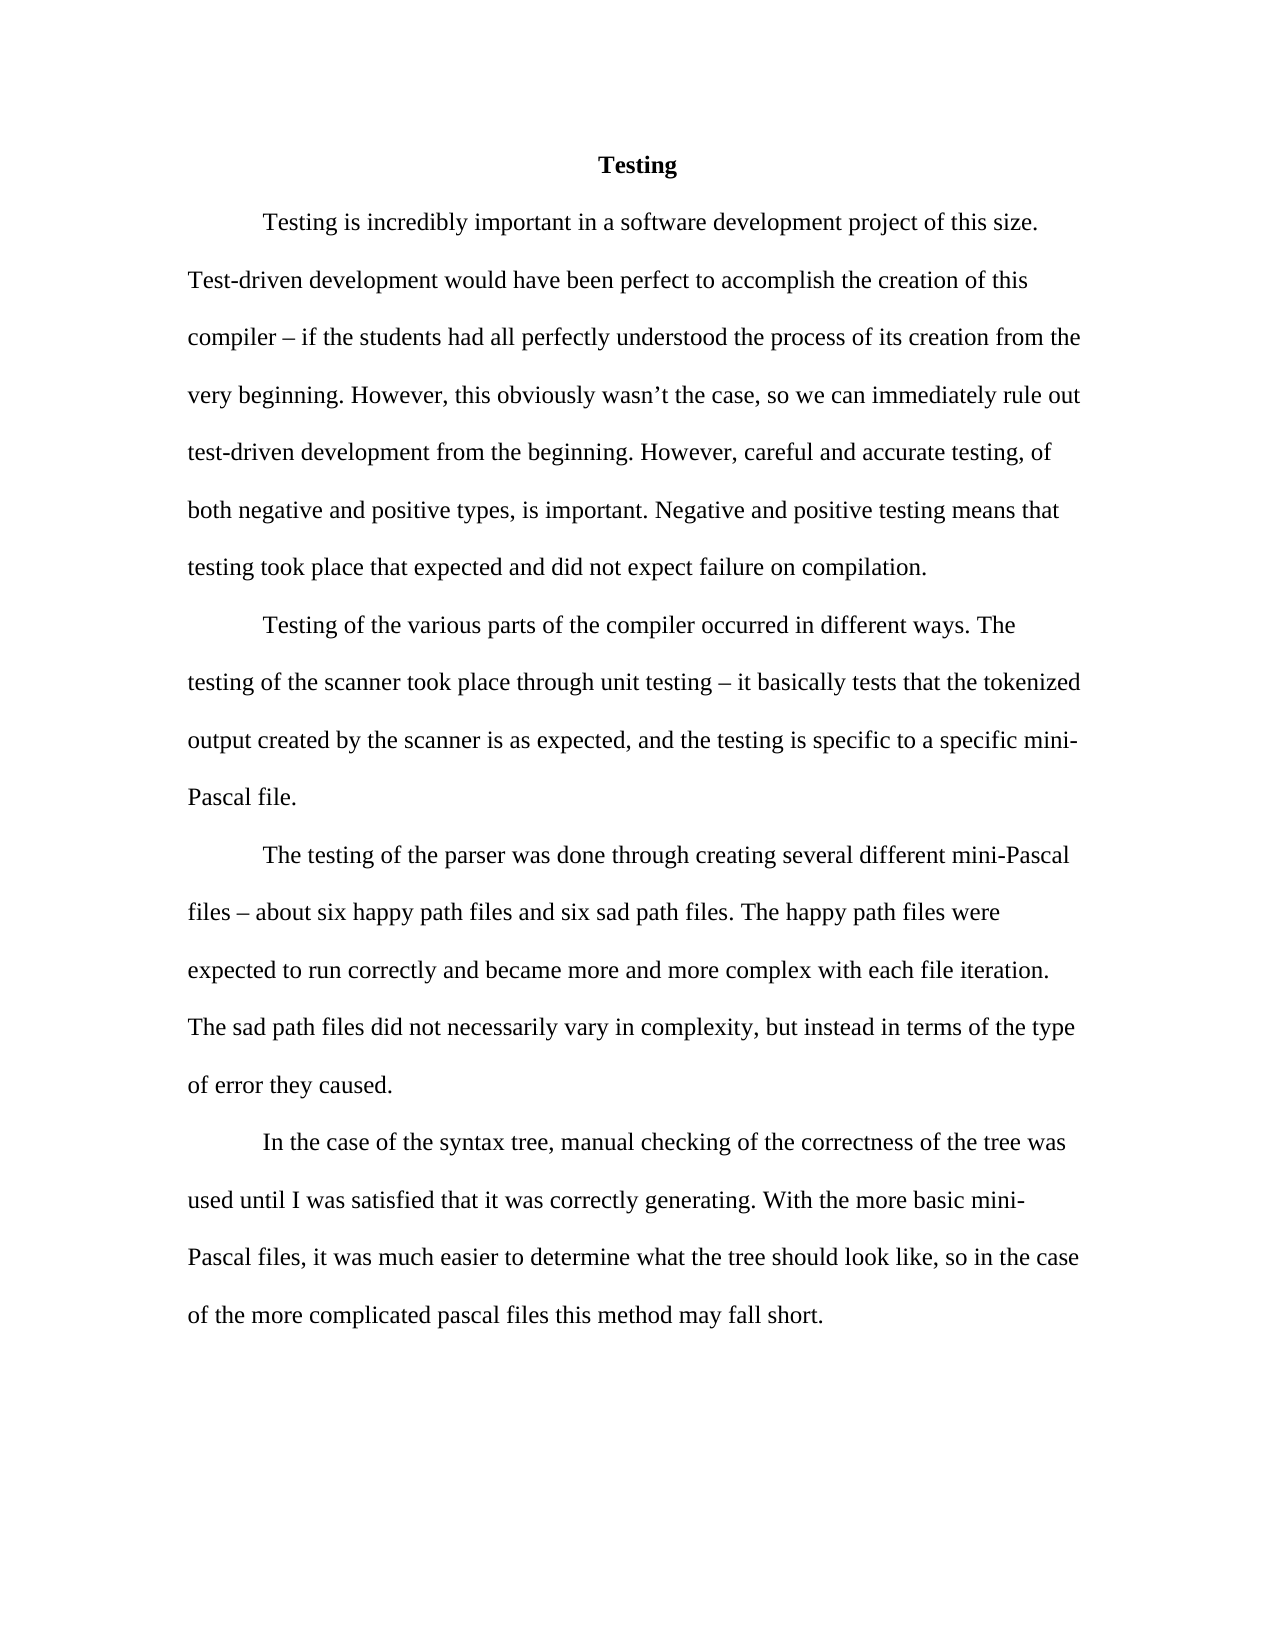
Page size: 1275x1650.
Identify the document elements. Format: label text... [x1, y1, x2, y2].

text In the case of the syntax tree, manual checking of the correctness of the tree was used until I was satisfied that it was correctly generating. With the more basic mini-Pascal files, it was much easier to determine what the tree should look like, so in the case of the more complicated pascal files this method may fall short. [187, 1127, 1087, 1329]
text The testing of the parser was done through creating several different mini-Pascal files – about six happy path files and six sad path files. The happy path files were expected to run correctly and became more and more complex with each file iteration. The sad path files did not necessarily vary in complexity, but instead in terms of the type of error they caused. [187, 840, 1087, 1099]
text Testing is incredibly important in a software development project of this size. Test-driven development would have been perfect to accomplish the creation of this compiler – if the students had all perfectly understood the process of its creation from the very beginning. However, this obviously wasn’t the case, so we can immediately rule out test-driven development from the beginning. However, careful and accurate testing, of both negative and positive types, is important. Negative and positive testing means that testing took place that expected and did not expect failure on compilation. [187, 207, 1087, 581]
text Testing [187, 150, 1087, 179]
text Testing of the various parts of the compiler occurred in different ways. The testing of the scanner took place through unit testing – it basically tests that the tokenized output created by the scanner is as expected, and the testing is specific to a specific mini-Pascal file. [187, 610, 1087, 811]
